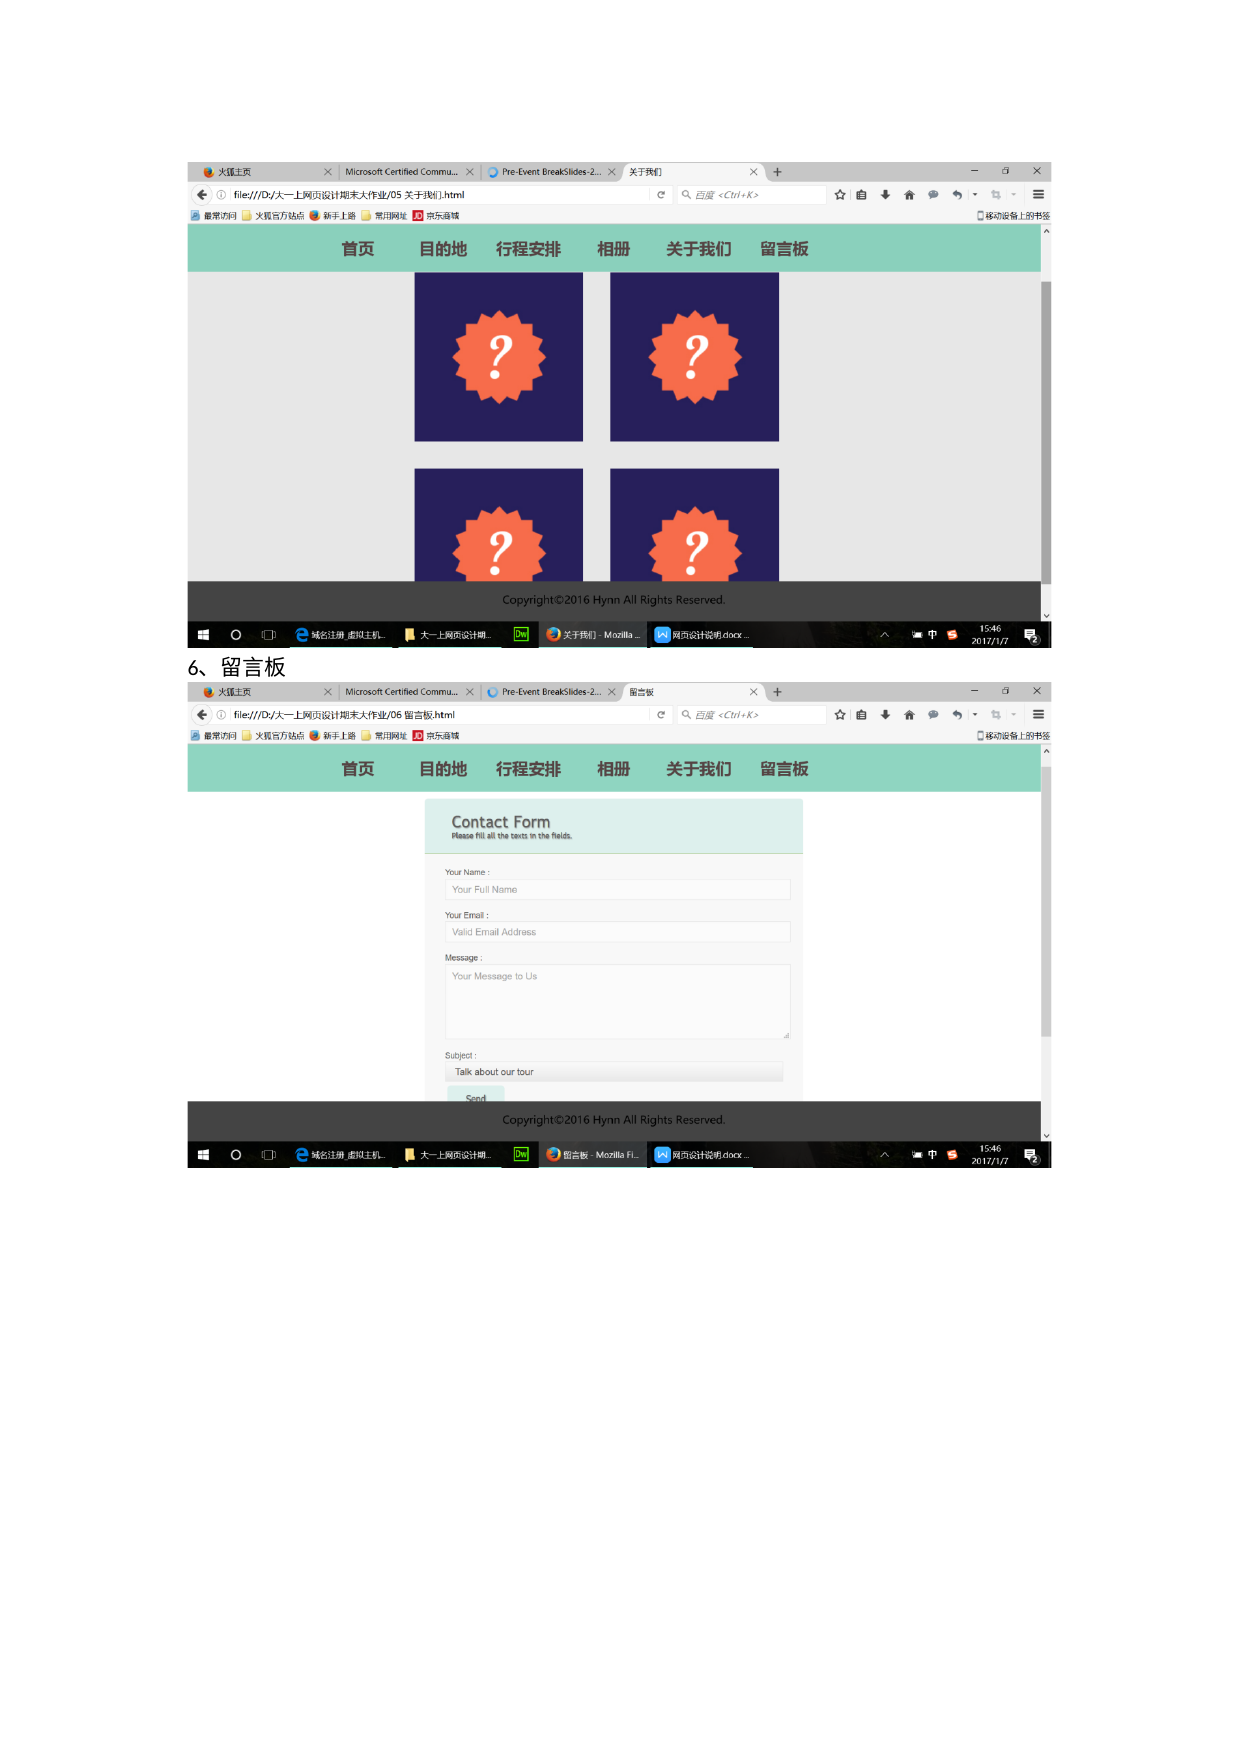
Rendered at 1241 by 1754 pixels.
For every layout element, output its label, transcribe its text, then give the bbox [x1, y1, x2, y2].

picture [187, 682, 1052, 1168]
text 6、留言板 [187, 649, 1053, 682]
picture [187, 162, 1052, 648]
